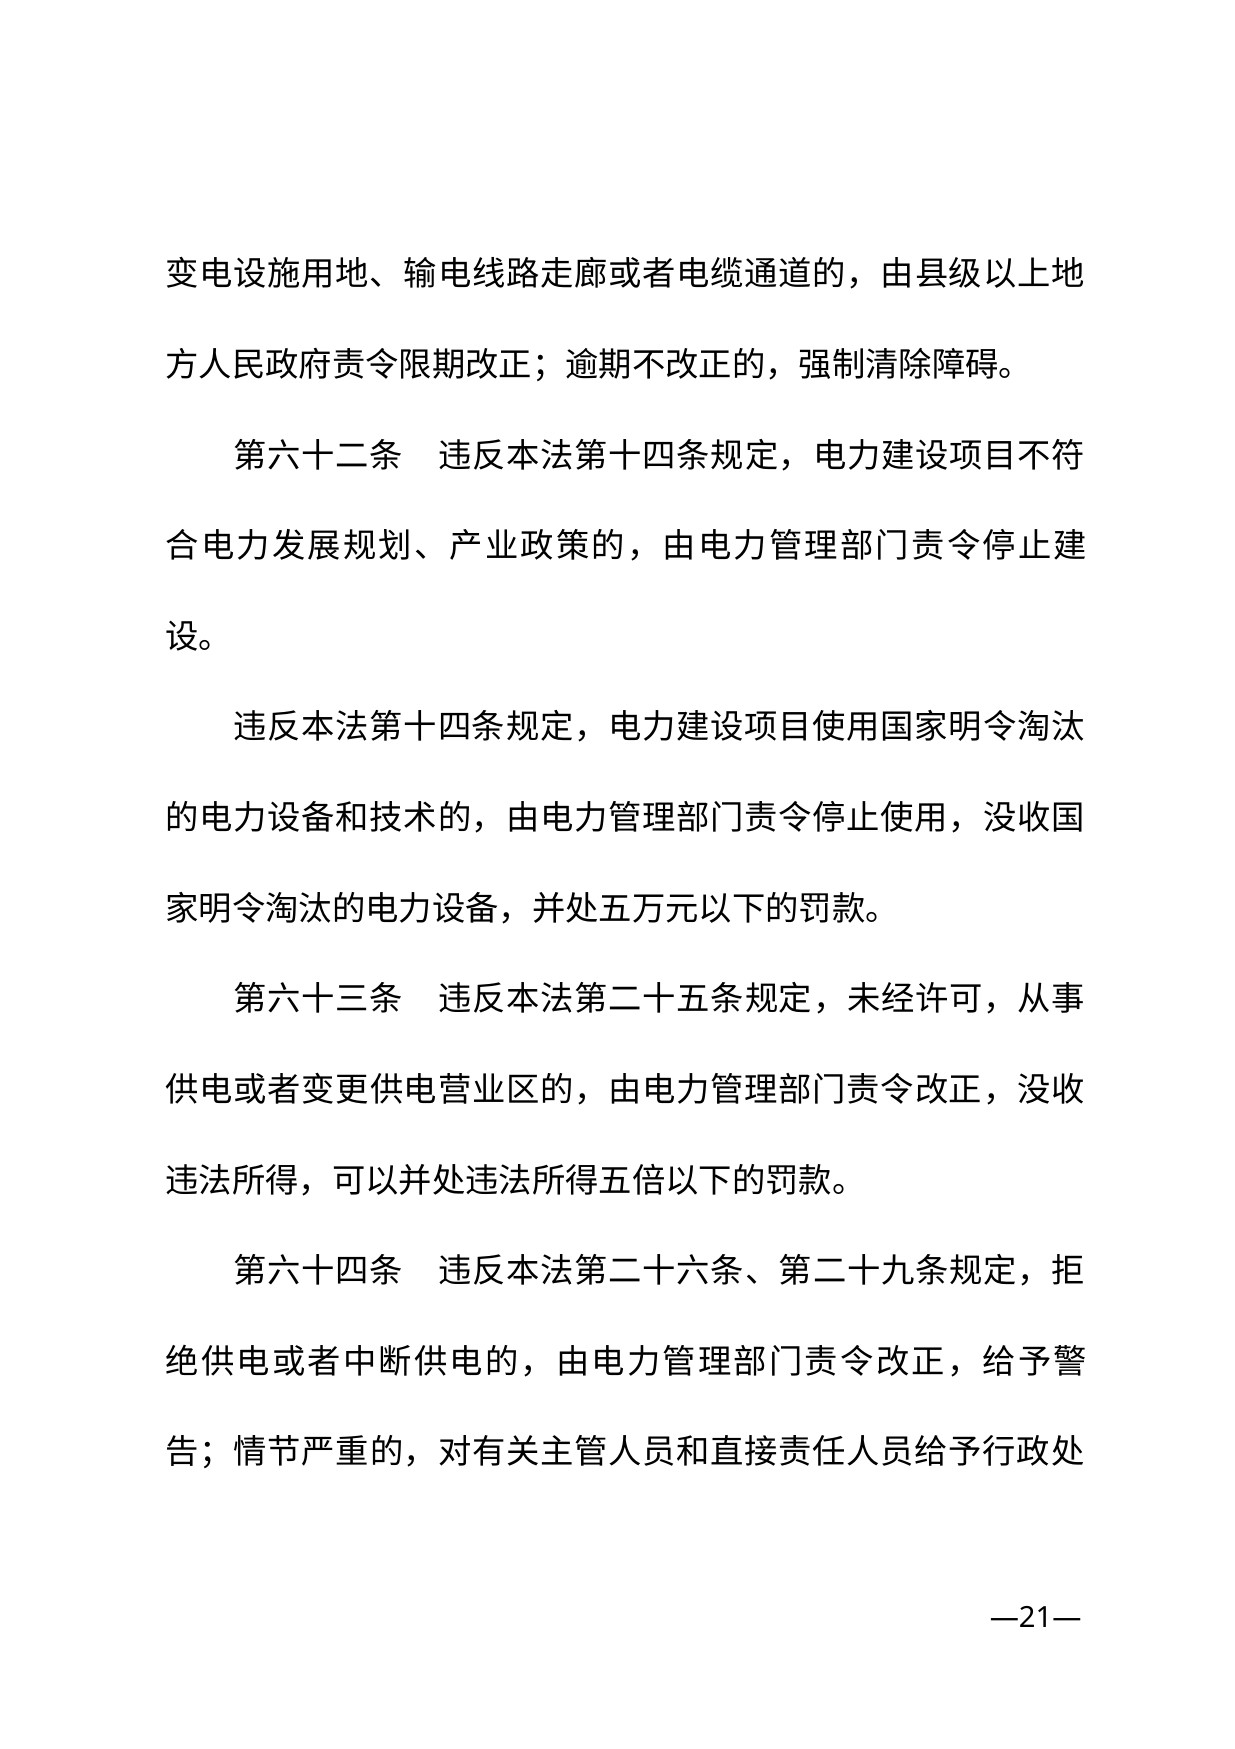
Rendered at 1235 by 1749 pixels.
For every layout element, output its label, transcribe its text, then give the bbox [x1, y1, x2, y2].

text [165, 226, 1087, 407]
text 第六十三条 违反本法第二十五条规定，未经许可，从事供电或者变更供电营业区的，由电力管理部门责令改正，没收违法所得，可以并处违法所得五倍以下的罚款。 [165, 951, 1087, 1223]
text 第六十二条 违反本法第十四条规定，电力建设项目不符合电力发展规划、产业政策的，由电力管理部门责令停止建设。 [165, 407, 1087, 679]
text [165, 1223, 1087, 1495]
text 违反本法第十四条规定，电力建设项目使用国家明令淘汰的电力设备和技术的，由电力管理部门责令停止使用，没收国家明令淘汰的电力设备，并处五万元以下的罚款。 [165, 679, 1087, 951]
